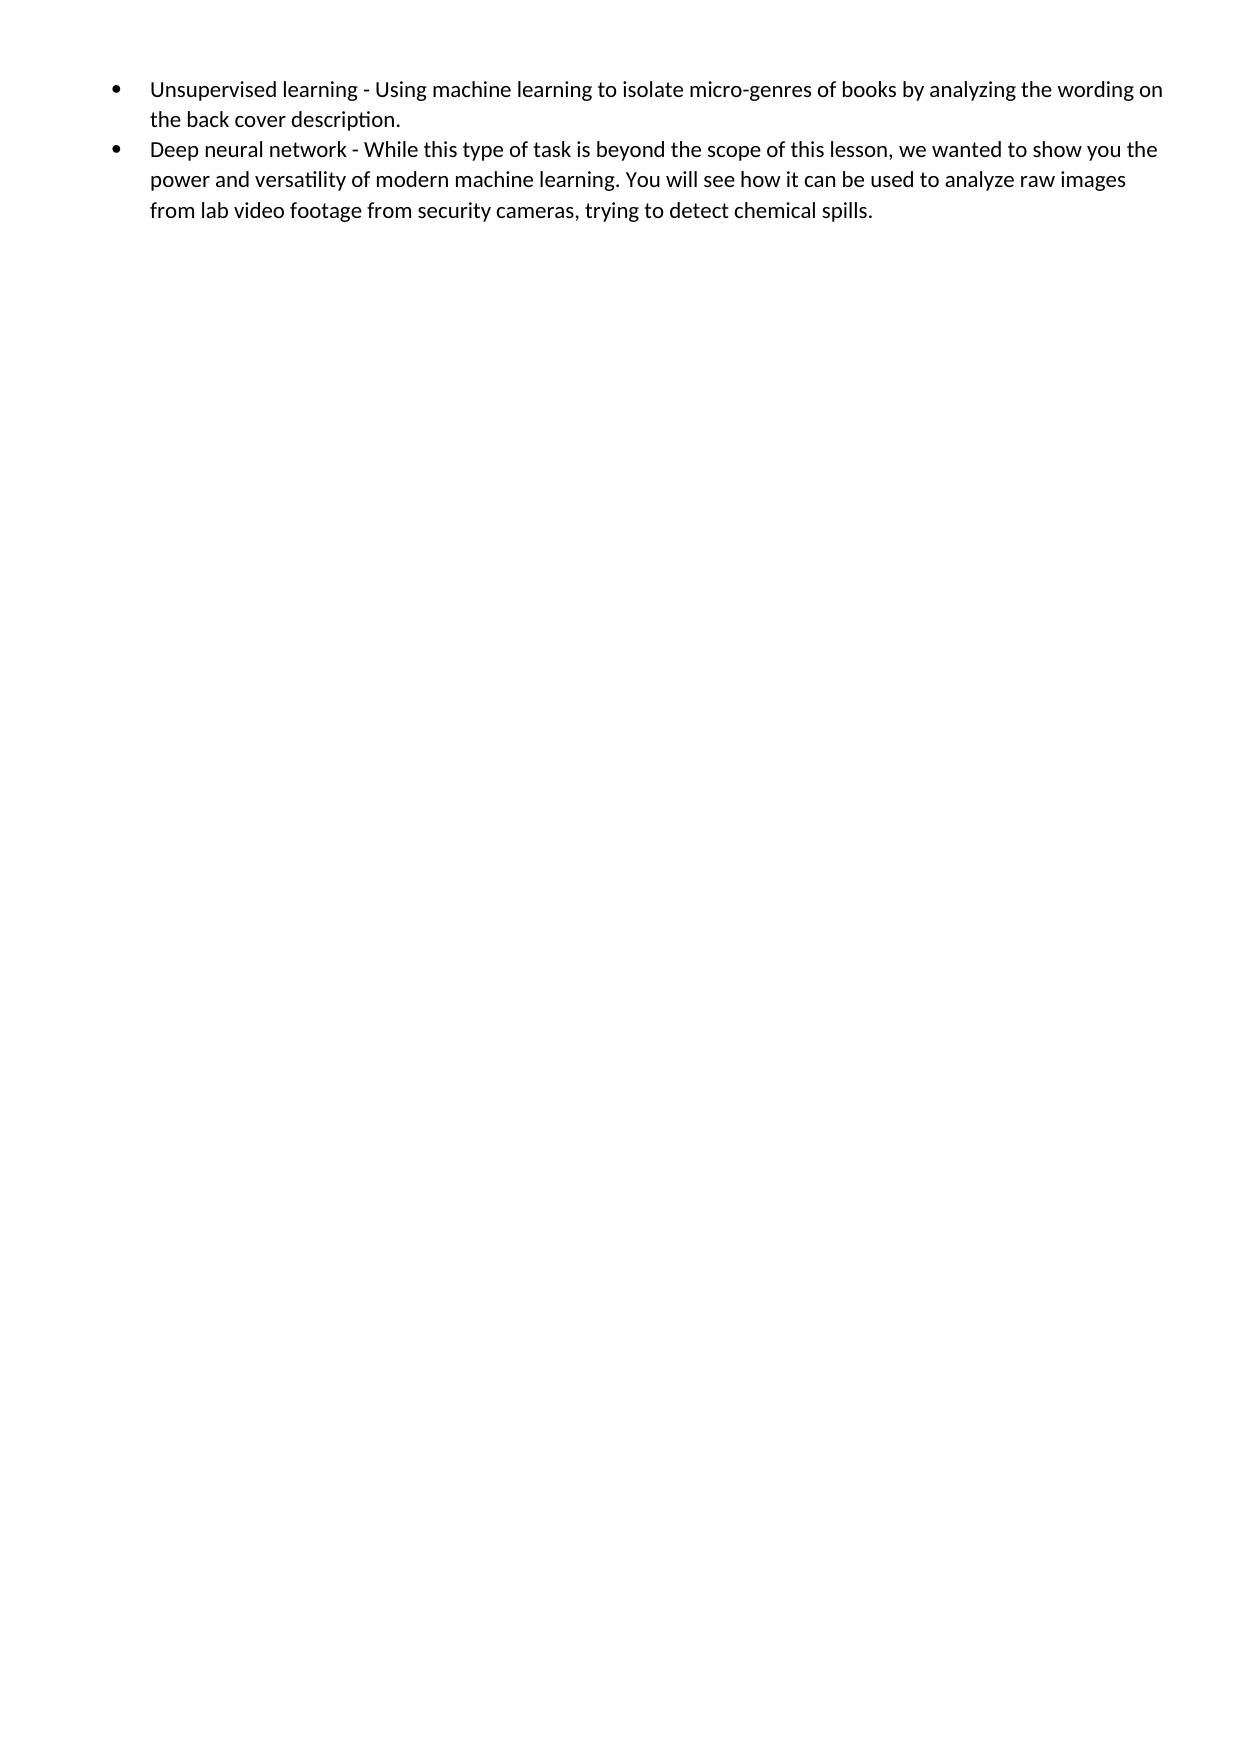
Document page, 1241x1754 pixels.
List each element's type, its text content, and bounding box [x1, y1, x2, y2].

list Unsupervised learning - Using machine learning to isolate micro-genres of books by analyzing the wording on the back cover description. [112, 75, 1165, 133]
list Deep neural network - While this type of task is beyond the scope of this lesson, we wanted to show you the power and versatility of modern machine learning. You will see how it can be used to analyze raw images from lab video footage from security cameras, trying to detect chemical spills. [112, 135, 1165, 224]
